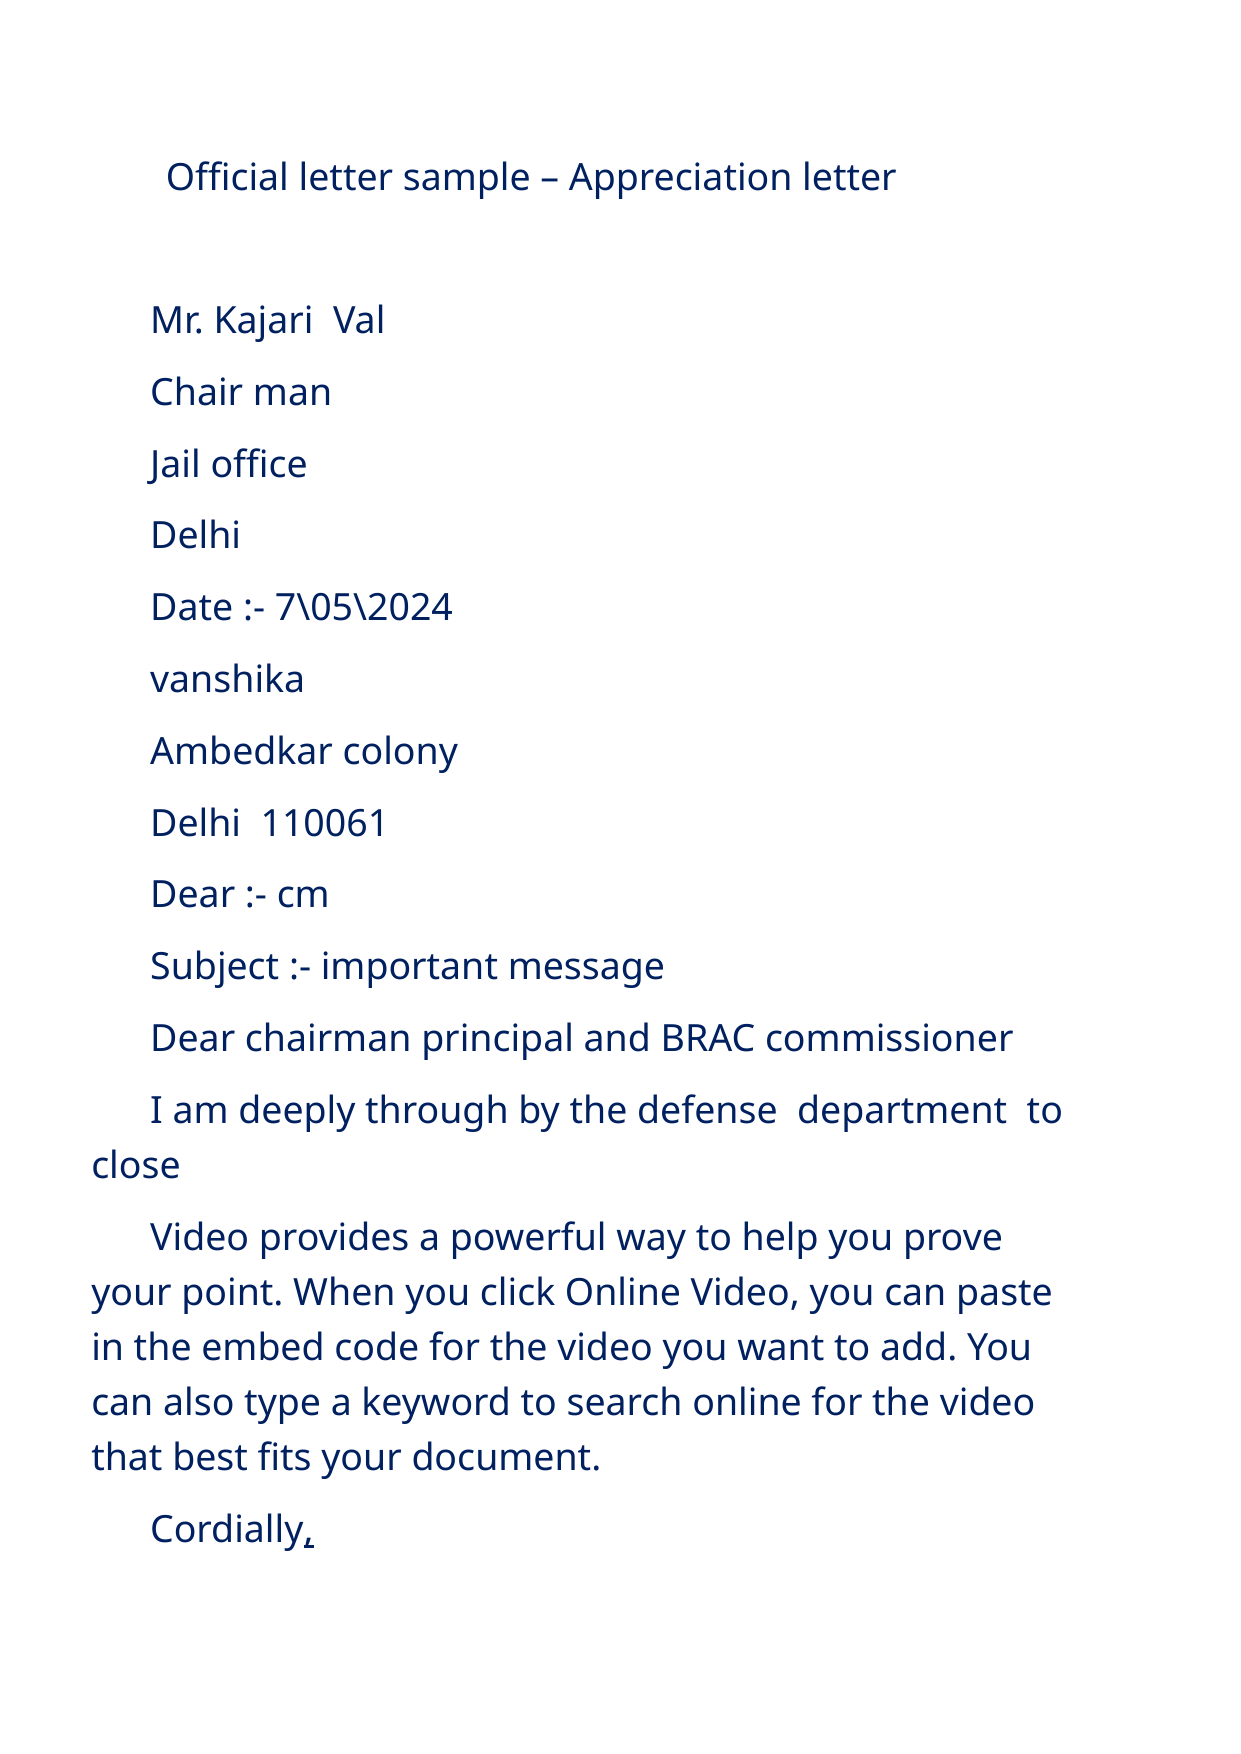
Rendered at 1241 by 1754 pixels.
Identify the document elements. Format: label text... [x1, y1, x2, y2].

text vanshika [91, 652, 1090, 703]
text I am deeply through by the defense department to close [91, 1083, 1090, 1189]
text Dear :- cm [91, 868, 1090, 919]
text Dear chairman principal and BRAC commissioner [91, 1011, 1090, 1062]
text Cordially, [91, 1502, 1090, 1553]
text Video provides a powerful way to help you prove your point. When you click Online Video, you can paste in the embed code for the video you want to add. You can also type a keyword to search online for the video that best fits your document. [91, 1210, 1090, 1481]
text Chair man [91, 365, 1090, 416]
text Delhi [91, 509, 1090, 560]
text Ambedkar colony [91, 724, 1090, 775]
text Official letter sample – Appreciation letter [91, 150, 1090, 201]
text Date :- 7\05\2024 [91, 581, 1090, 632]
text Jail office [91, 437, 1090, 488]
text Subject :- important message [91, 939, 1090, 991]
text Delhi 110061 [91, 796, 1090, 847]
text Mr. Kajari Val [91, 293, 1090, 344]
